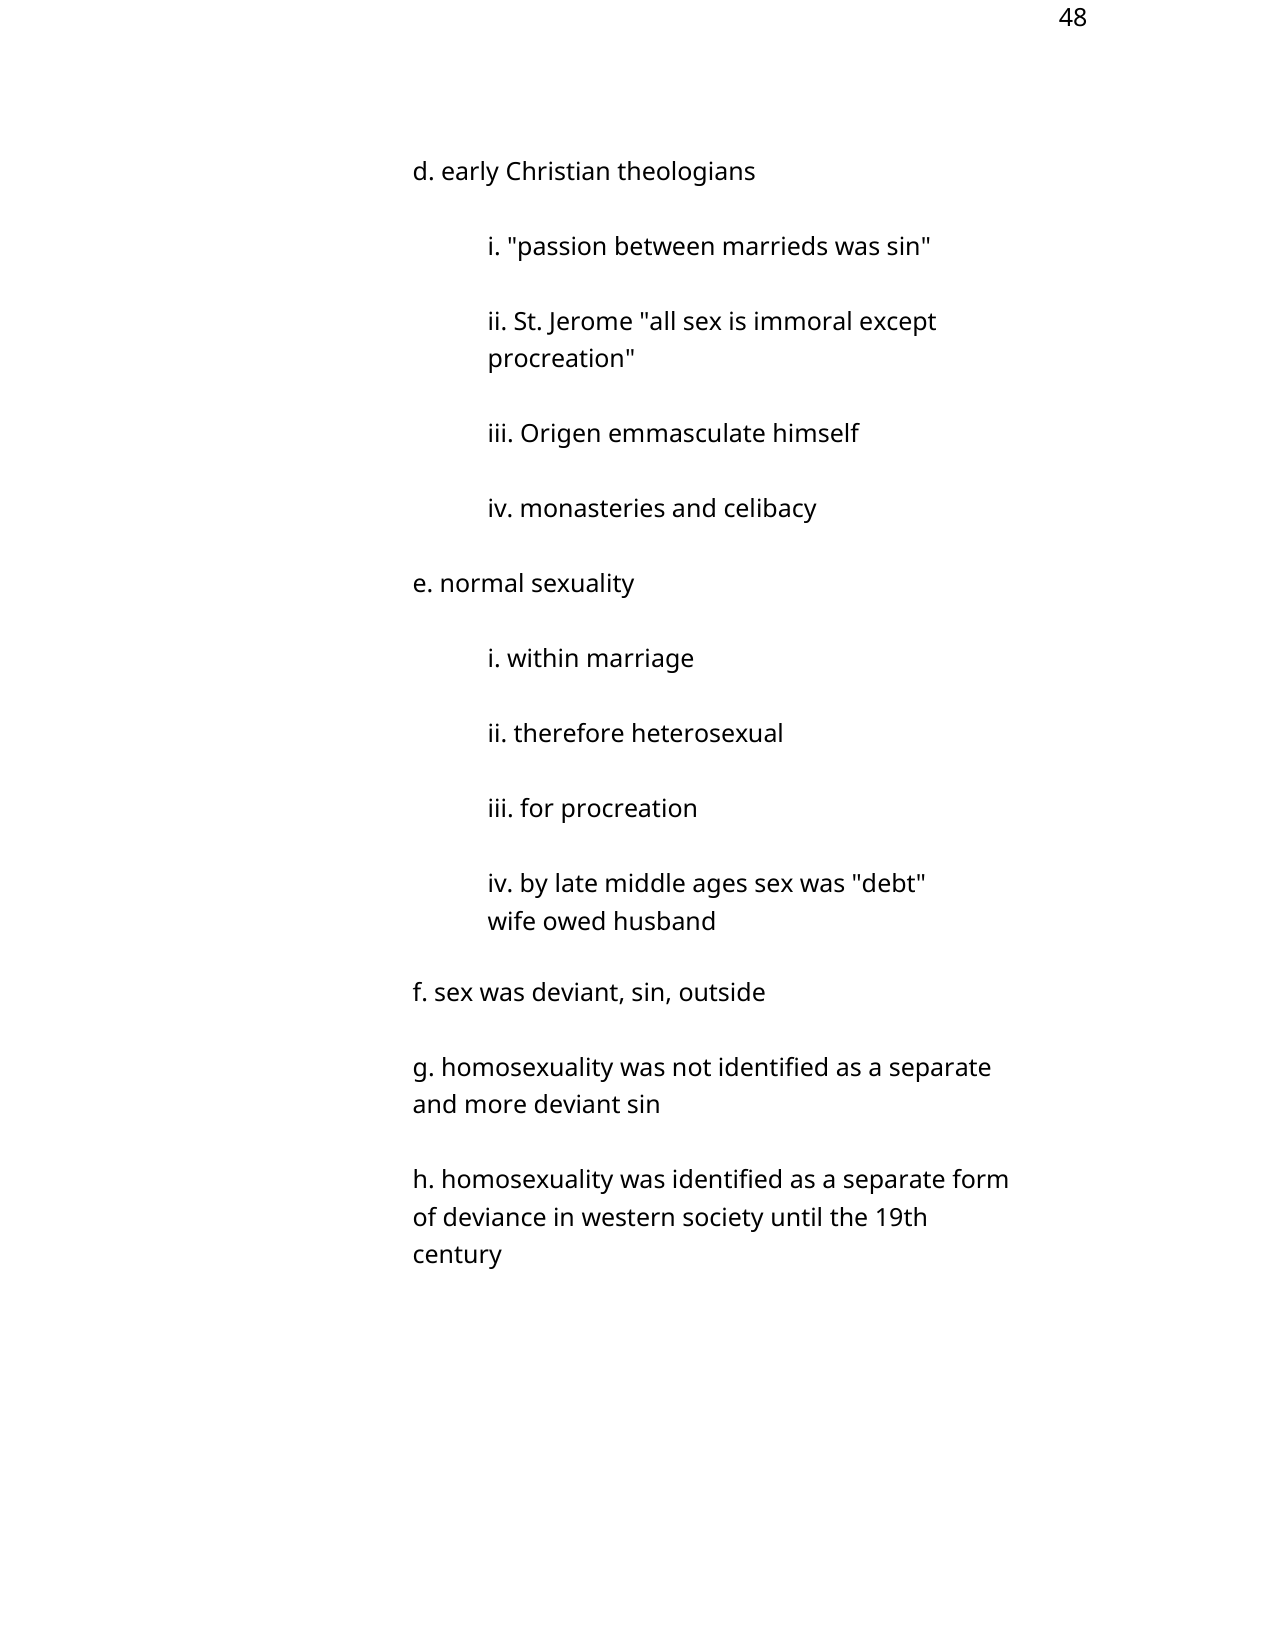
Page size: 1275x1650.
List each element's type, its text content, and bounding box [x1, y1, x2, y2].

text wife owed husband [187, 900, 1087, 937]
text g. homosexuality was not identified as a separate [187, 1046, 1087, 1084]
text of deviance in western society until the 19th [187, 1196, 1087, 1234]
text d. early Christian theologians [187, 150, 1087, 187]
text iv. by late middle ages sex was "debt" [187, 862, 1087, 900]
text i. "passion between marrieds was sin" [187, 225, 1087, 262]
text e. normal sexuality [187, 562, 1087, 600]
text and more deviant sin [187, 1084, 1087, 1121]
text iii. for procreation [187, 787, 1087, 825]
text h. homosexuality was identified as a separate form [187, 1159, 1087, 1196]
text procreation" [187, 337, 1087, 375]
text iii. Origen emmasculate himself [187, 412, 1087, 450]
text ii. therefore heterosexual [187, 712, 1087, 750]
text iv. monasteries and celibacy [187, 487, 1087, 525]
text i. within marriage [187, 637, 1087, 675]
text century [187, 1234, 1087, 1271]
text f. sex was deviant, sin, outside [187, 971, 1087, 1009]
text ii. St. Jerome "all sex is immoral except [187, 300, 1087, 337]
